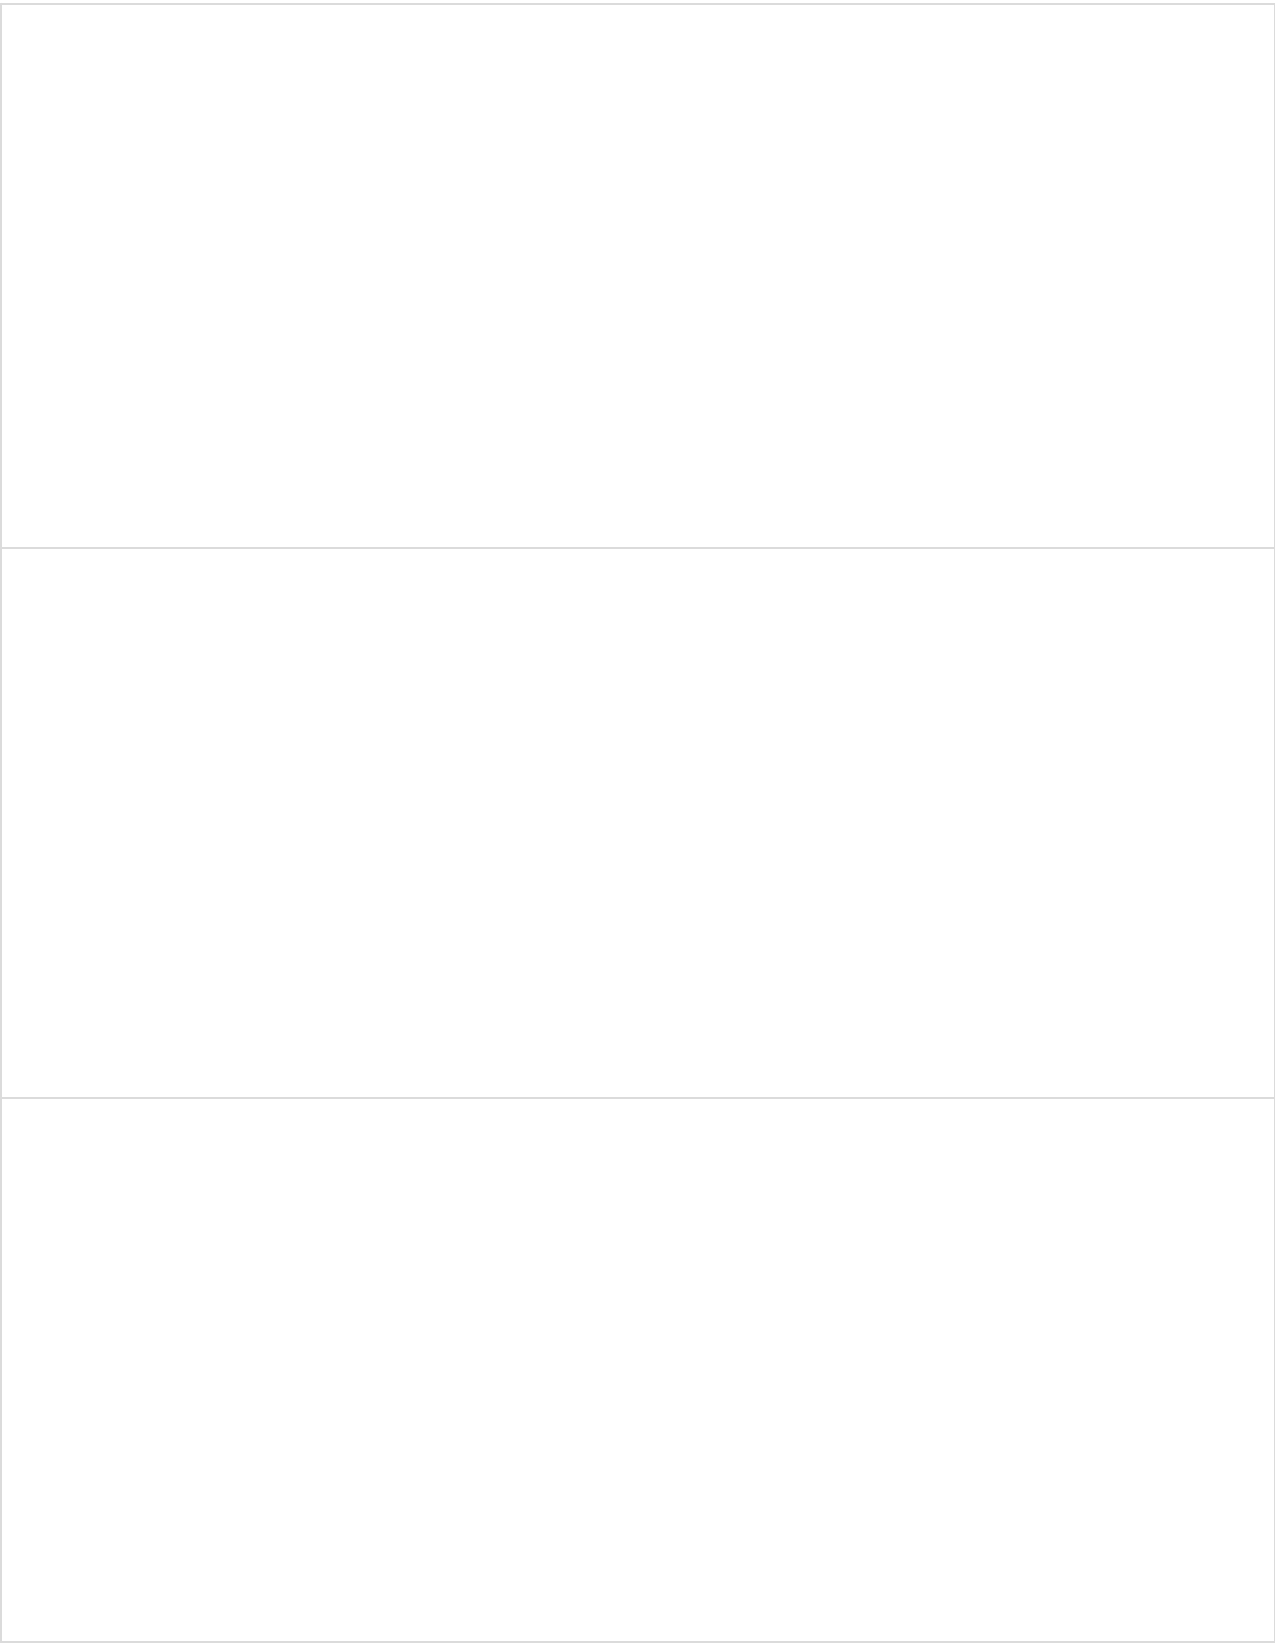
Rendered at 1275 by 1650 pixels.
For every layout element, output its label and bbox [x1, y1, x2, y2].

table_cell [2, 1099, 1274, 1641]
table_header [2, 5, 1274, 547]
table_cell [2, 549, 1274, 1097]
